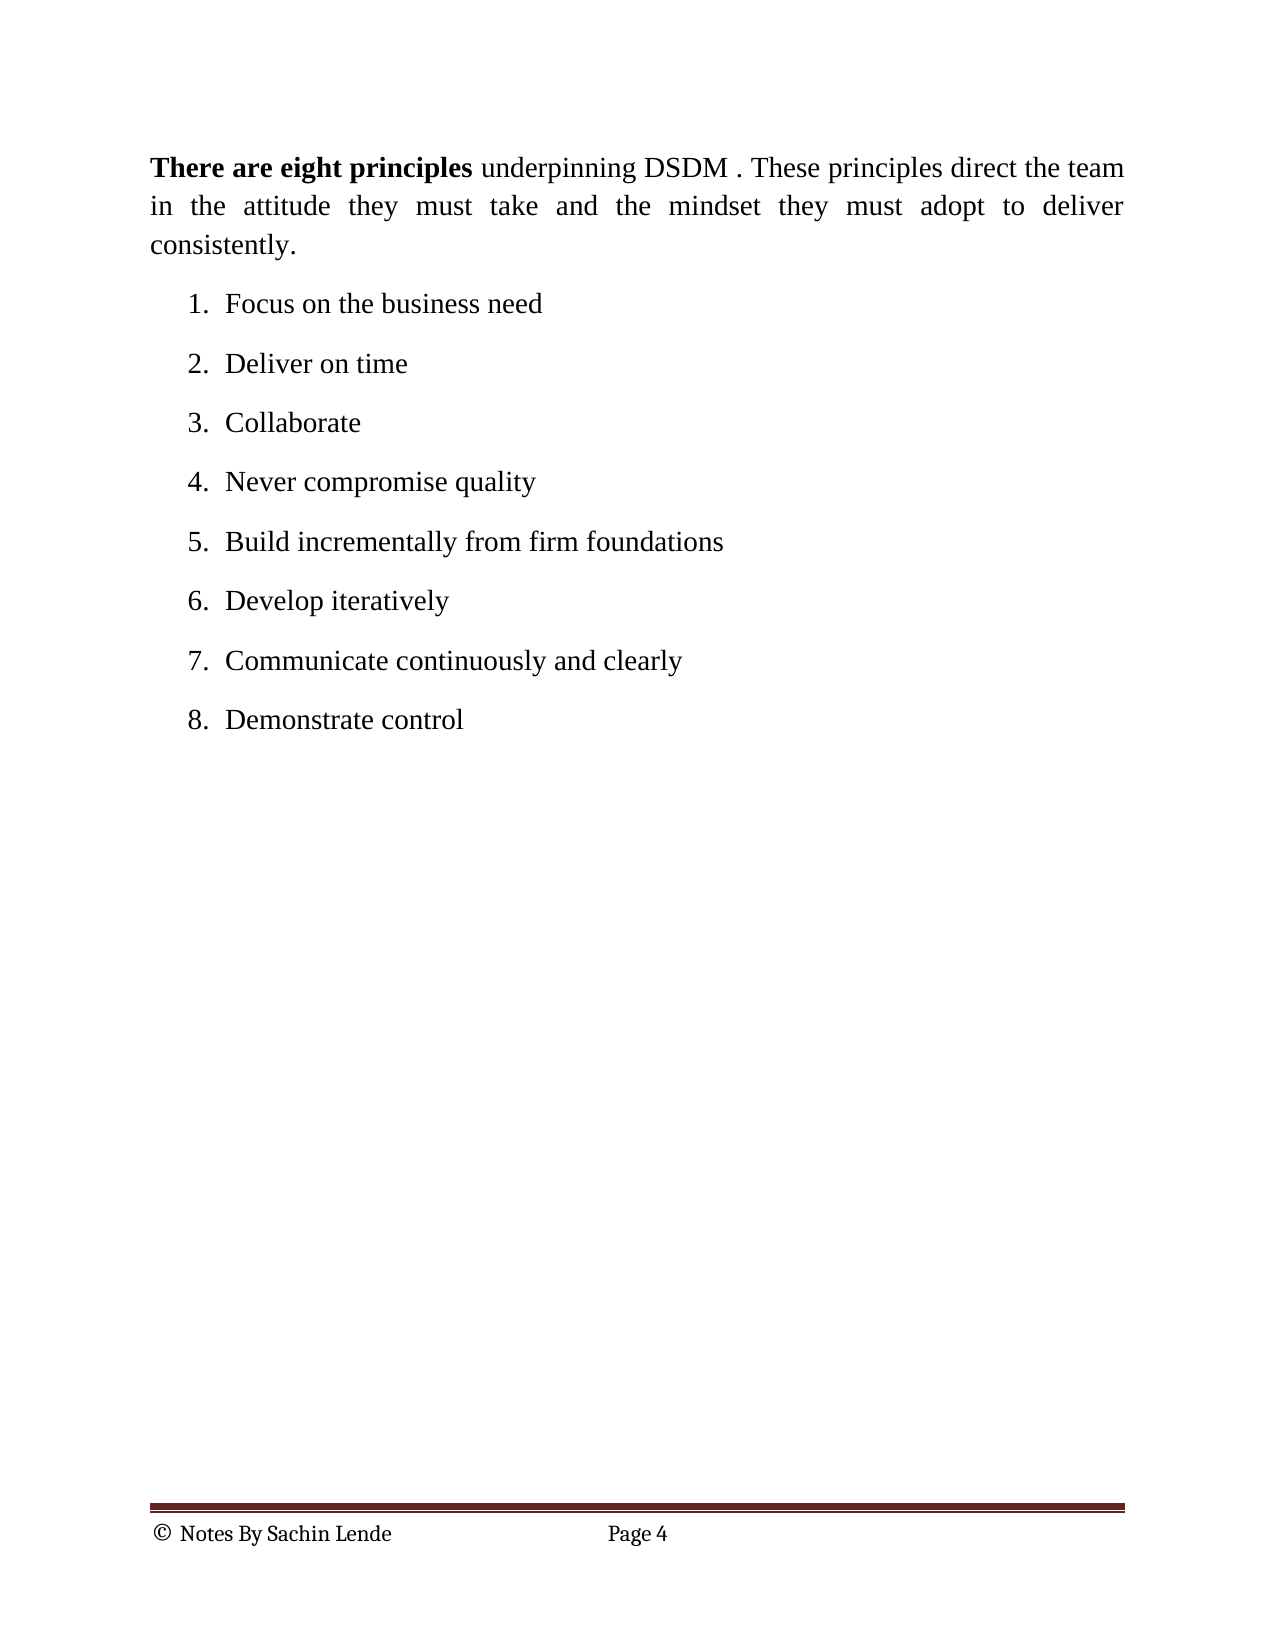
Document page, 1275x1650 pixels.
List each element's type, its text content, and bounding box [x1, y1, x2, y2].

list Develop iteratively [187, 583, 1125, 617]
text There are eight principles underpinning DSDM . These principles direct the team in the attitude they must take and the mindset they must adopt to deliver consistently. [150, 150, 1125, 261]
list Communicate continuously and clearly [187, 643, 1125, 676]
list Collaborate [187, 405, 1125, 439]
list Build incrementally from firm foundations [187, 524, 1125, 557]
list Never compromise quality [187, 464, 1125, 498]
list Focus on the business need [187, 286, 1125, 320]
list Demonstrate control [187, 702, 1125, 736]
list Deliver on time [187, 346, 1125, 379]
